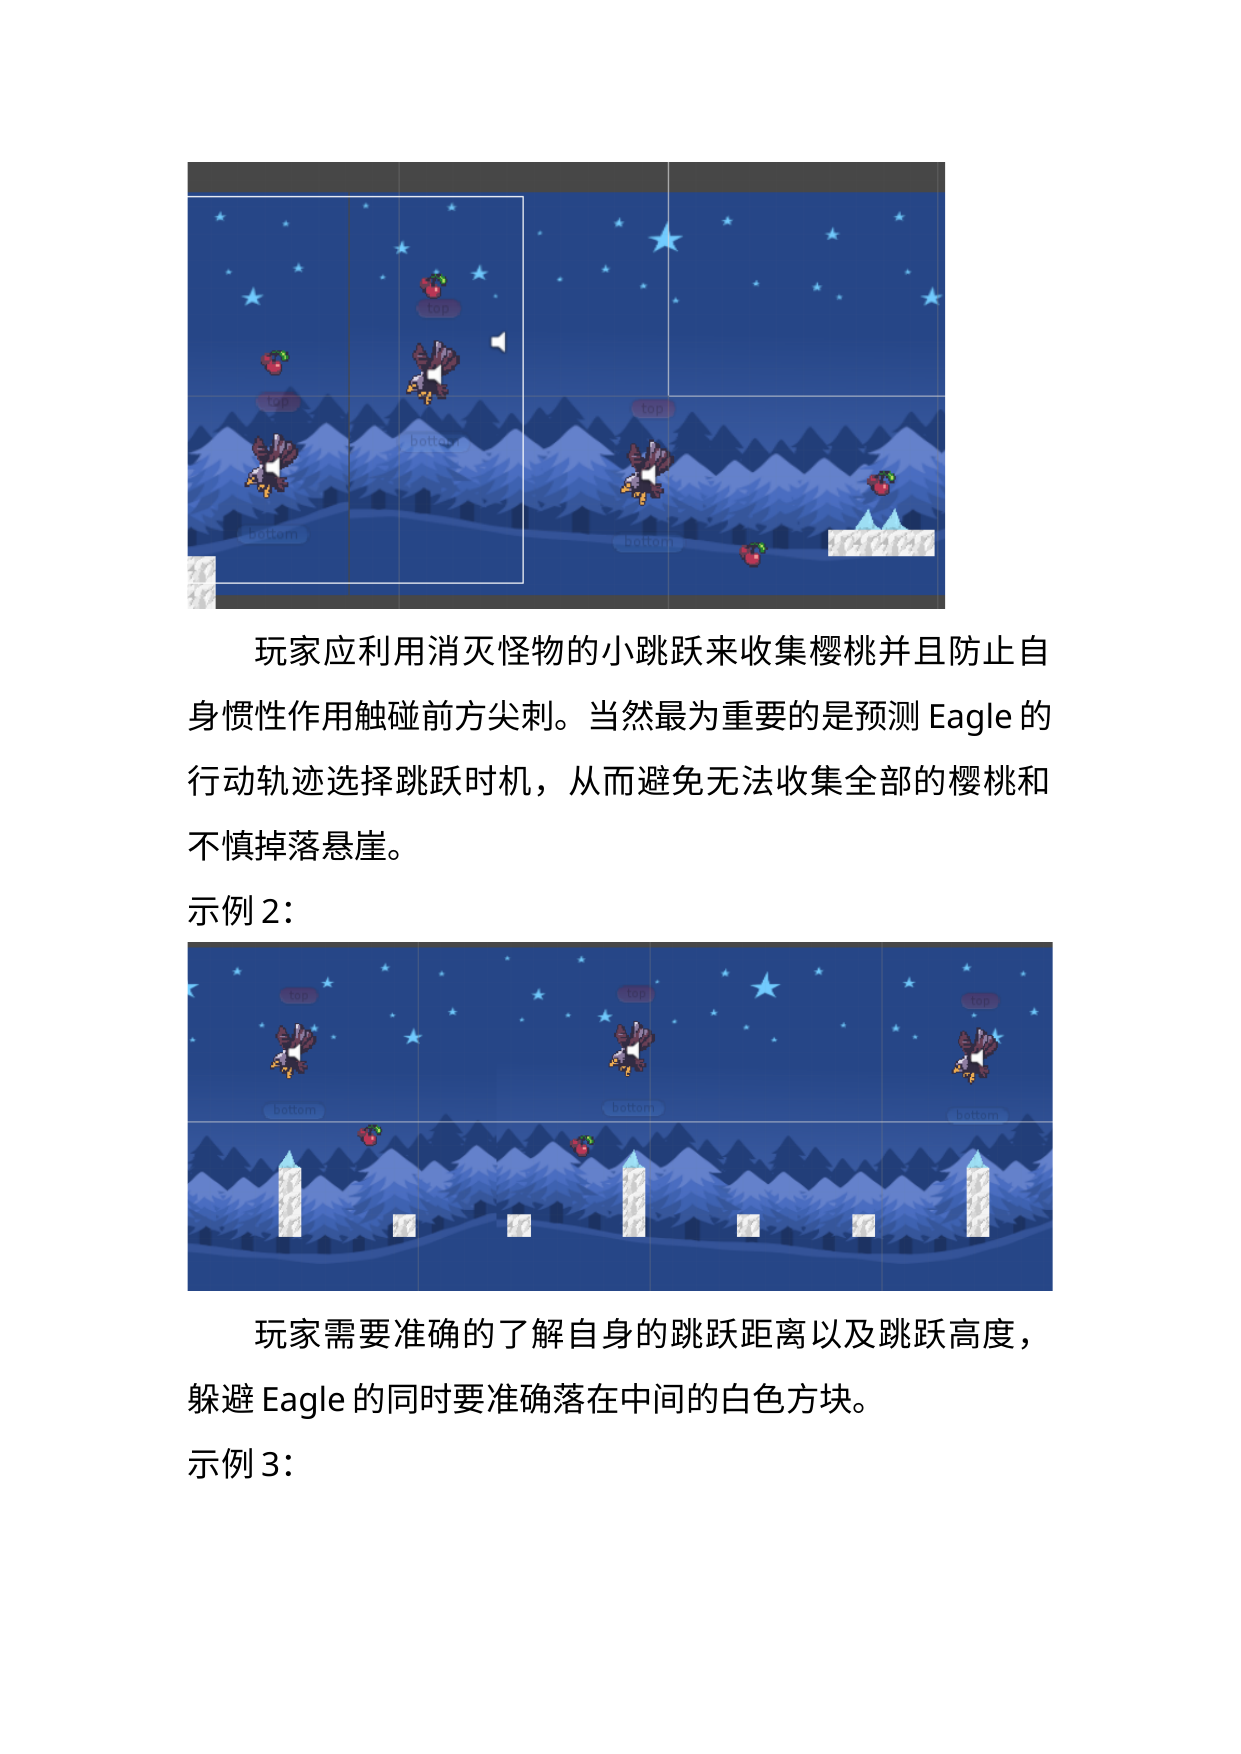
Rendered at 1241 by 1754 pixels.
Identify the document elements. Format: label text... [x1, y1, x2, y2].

text 玩家需要准确的了解自身的跳跃距离以及跳跃高度，躲避Eagle的同时要准确落在中间的白色方块。 [187, 1299, 1053, 1429]
text 玩家应利用消灭怪物的小跳跃来收集樱桃并且防止自身惯性作用触碰前方尖刺。当然最为重要的是预测Eagle的行动轨迹选择跳跃时机，从而避免无法收集全部的樱桃和不慎掉落悬崖。 [187, 617, 1053, 877]
text 示例3： [187, 1429, 1053, 1494]
picture [187, 942, 1053, 1291]
picture [187, 162, 946, 609]
text 示例2： [187, 877, 1053, 942]
